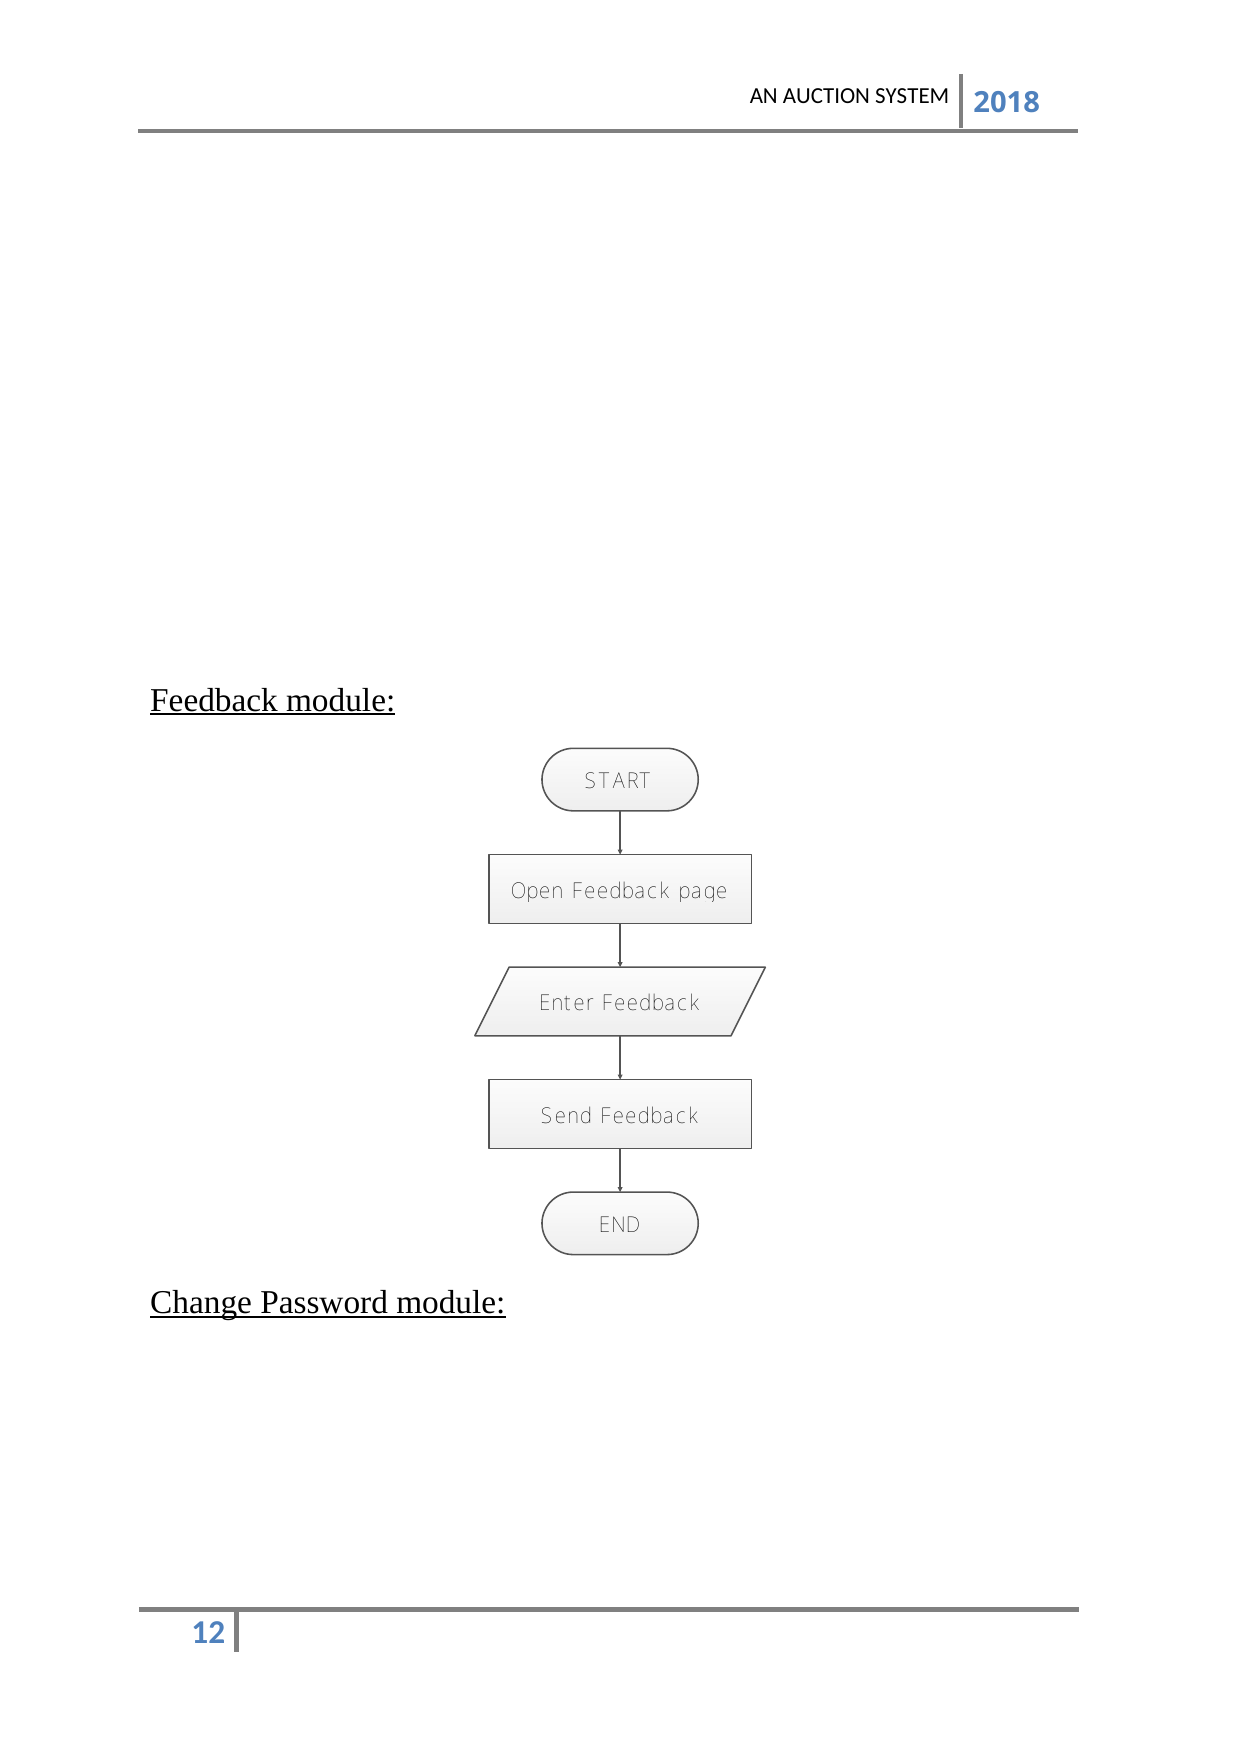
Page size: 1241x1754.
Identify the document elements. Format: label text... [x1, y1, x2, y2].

text Feedback module: [150, 680, 1090, 719]
text Change Password module: [150, 1283, 1090, 1321]
